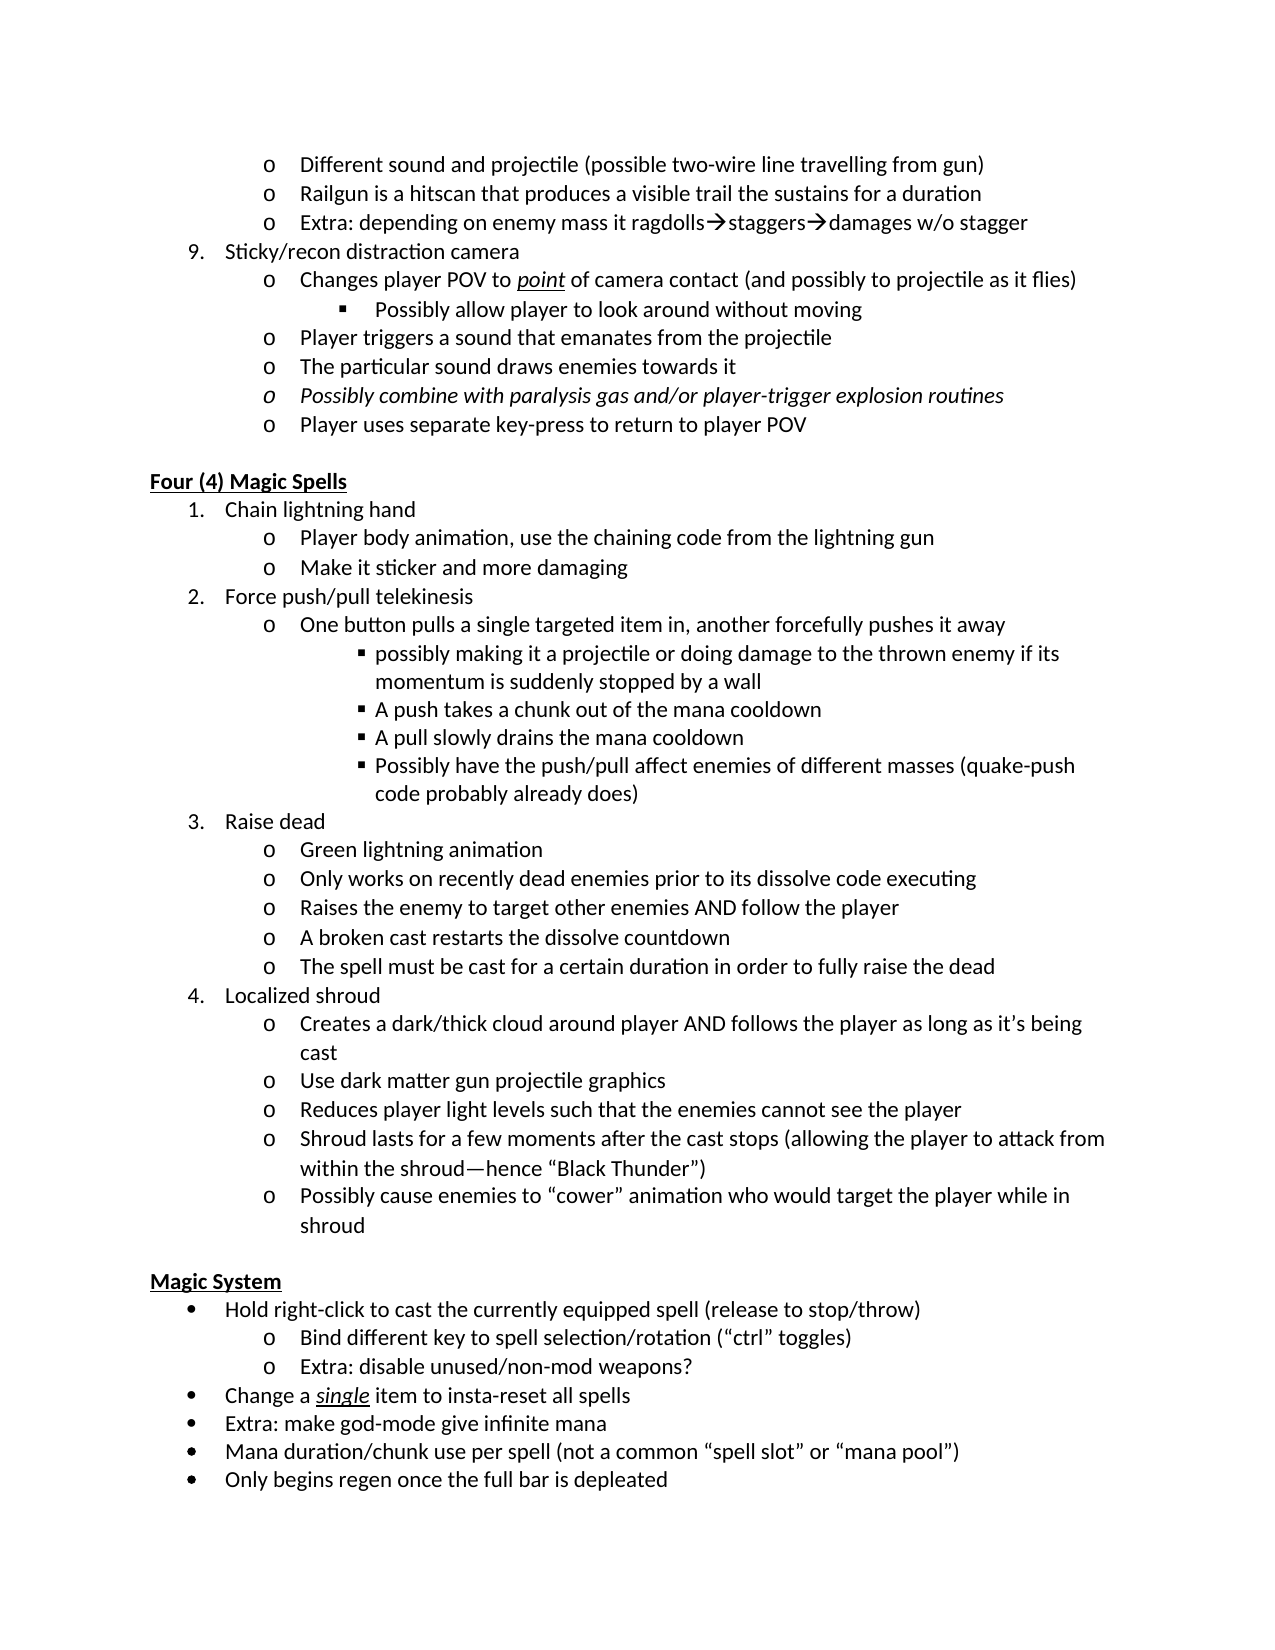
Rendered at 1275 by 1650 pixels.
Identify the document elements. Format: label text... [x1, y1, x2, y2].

list Changes player POV to point of camera contact (and possibly to projectile as it flies) [262, 266, 1125, 295]
list A broken cast restarts the dissolve countdown [262, 923, 1125, 952]
text Magic System [150, 1267, 1125, 1295]
list Mana duration/chunk use per spell (not a common “spell slot” or “mana pool”) [187, 1437, 1125, 1465]
list Green lightning animation [262, 835, 1125, 864]
list A push takes a chunk out of the mana cooldown [356, 695, 1125, 723]
list Railgun is a hitscan that produces a visible trail the sustains for a duration [262, 179, 1125, 208]
list Make it sticker and more damaging [262, 553, 1125, 582]
list Reduces player light levels such that the enemies cannot see the player [262, 1095, 1125, 1124]
list Hold right-click to cast the currently equipped spell (release to stop/throw) [187, 1295, 1125, 1323]
list Force push/pull telekinesis [187, 582, 1125, 610]
list Only begins regen once the full bar is depleated [187, 1465, 1125, 1493]
list The spell must be cast for a certain duration in order to fully raise the dead [262, 952, 1125, 981]
list Chain lightning hand [187, 495, 1125, 523]
list Creates a dark/thick cloud around player AND follows the player as long as it’s being cast [262, 1009, 1125, 1066]
list Localized shroud [187, 981, 1125, 1009]
list Extra: depending on enemy mass it ragdollsstaggersdamages w/o stagger [262, 208, 1125, 237]
list Player uses separate key-press to return to player POV [262, 410, 1125, 439]
list One button pulls a single targeted item in, another forcefully pushes it away [262, 610, 1125, 639]
list Possibly have the push/pull affect enemies of different masses (quake-push code probably already does) [356, 751, 1125, 807]
list The particular sound draws enemies towards it [262, 352, 1125, 381]
list Extra: disable unused/non-mod weapons? [262, 1352, 1125, 1381]
list Shroud lasts for a few moments after the cast stops (allowing the player to attack from within the shroud—hence “Black Thunder”) [262, 1124, 1125, 1182]
list Possibly allow player to look around without moving [337, 295, 1125, 323]
list Change a single item to insta-reset all spells [187, 1381, 1125, 1409]
list Only works on recently dead enemies prior to its dissolve code executing [262, 864, 1125, 893]
list Use dark matter gun projectile graphics [262, 1066, 1125, 1095]
list Different sound and projectile (possible two-wire line travelling from gun) [262, 150, 1125, 179]
list possibly making it a projectile or doing damage to the thrown enemy if its momentum is suddenly stopped by a wall [356, 639, 1125, 695]
list Raises the enemy to target other enemies AND follow the player [262, 893, 1125, 923]
list Possibly cause enemies to “cower” animation who would target the player while in shroud [262, 1182, 1125, 1239]
list Player body animation, use the chaining code from the lightning gun [262, 523, 1125, 553]
list Sticky/recon distraction camera [187, 237, 1125, 266]
list Player triggers a sound that emanates from the projectile [262, 323, 1125, 352]
text Four (4) Magic Spells [150, 467, 1125, 495]
list Extra: make god-mode give infinite mana [187, 1409, 1125, 1437]
list Bind different key to spell selection/rotation (“ctrl” toggles) [262, 1323, 1125, 1352]
list Possibly combine with paralysis gas and/or player-trigger explosion routines [262, 381, 1125, 410]
list Raise dead [187, 807, 1125, 835]
list A pull slowly drains the mana cooldown [356, 723, 1125, 751]
